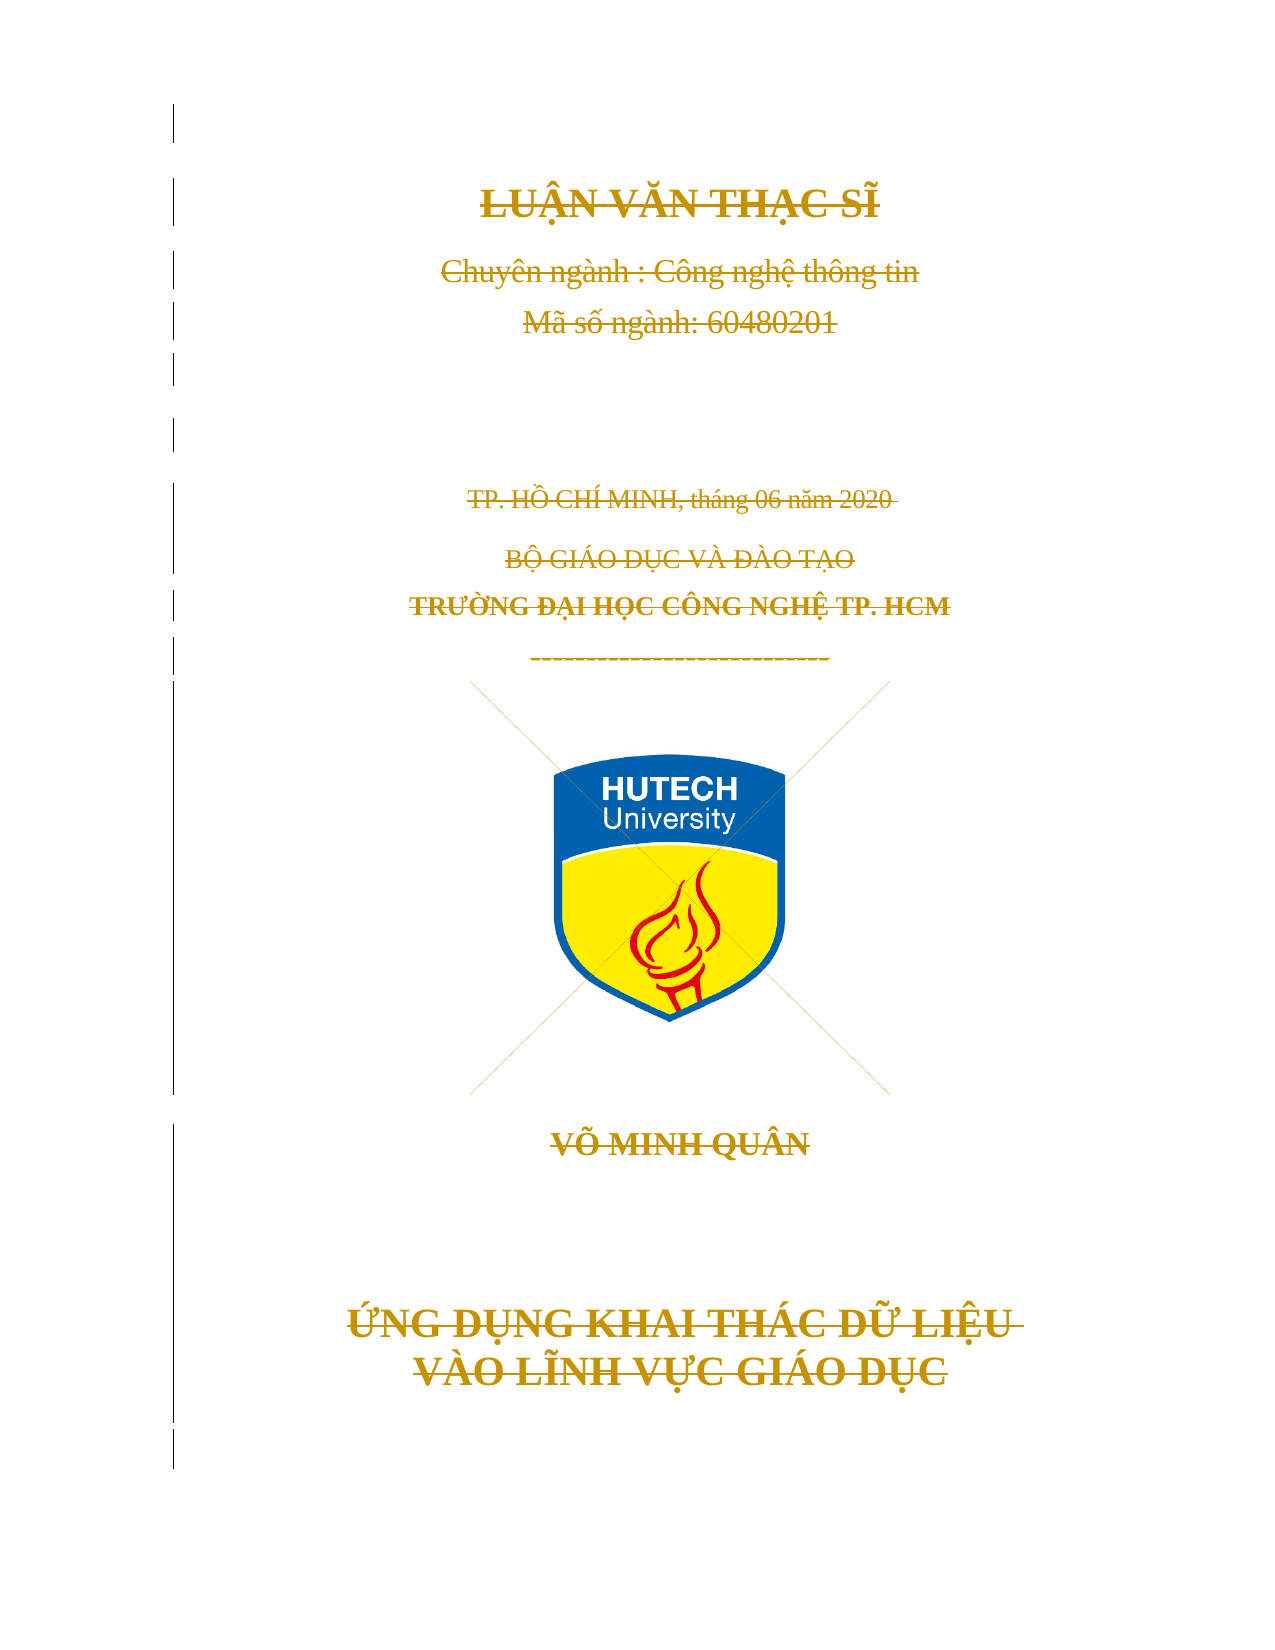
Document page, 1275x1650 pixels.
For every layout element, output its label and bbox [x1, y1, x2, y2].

picture [471, 889, 889, 1095]
picture [469, 682, 678, 1094]
picture [681, 683, 890, 1093]
picture [471, 681, 888, 886]
